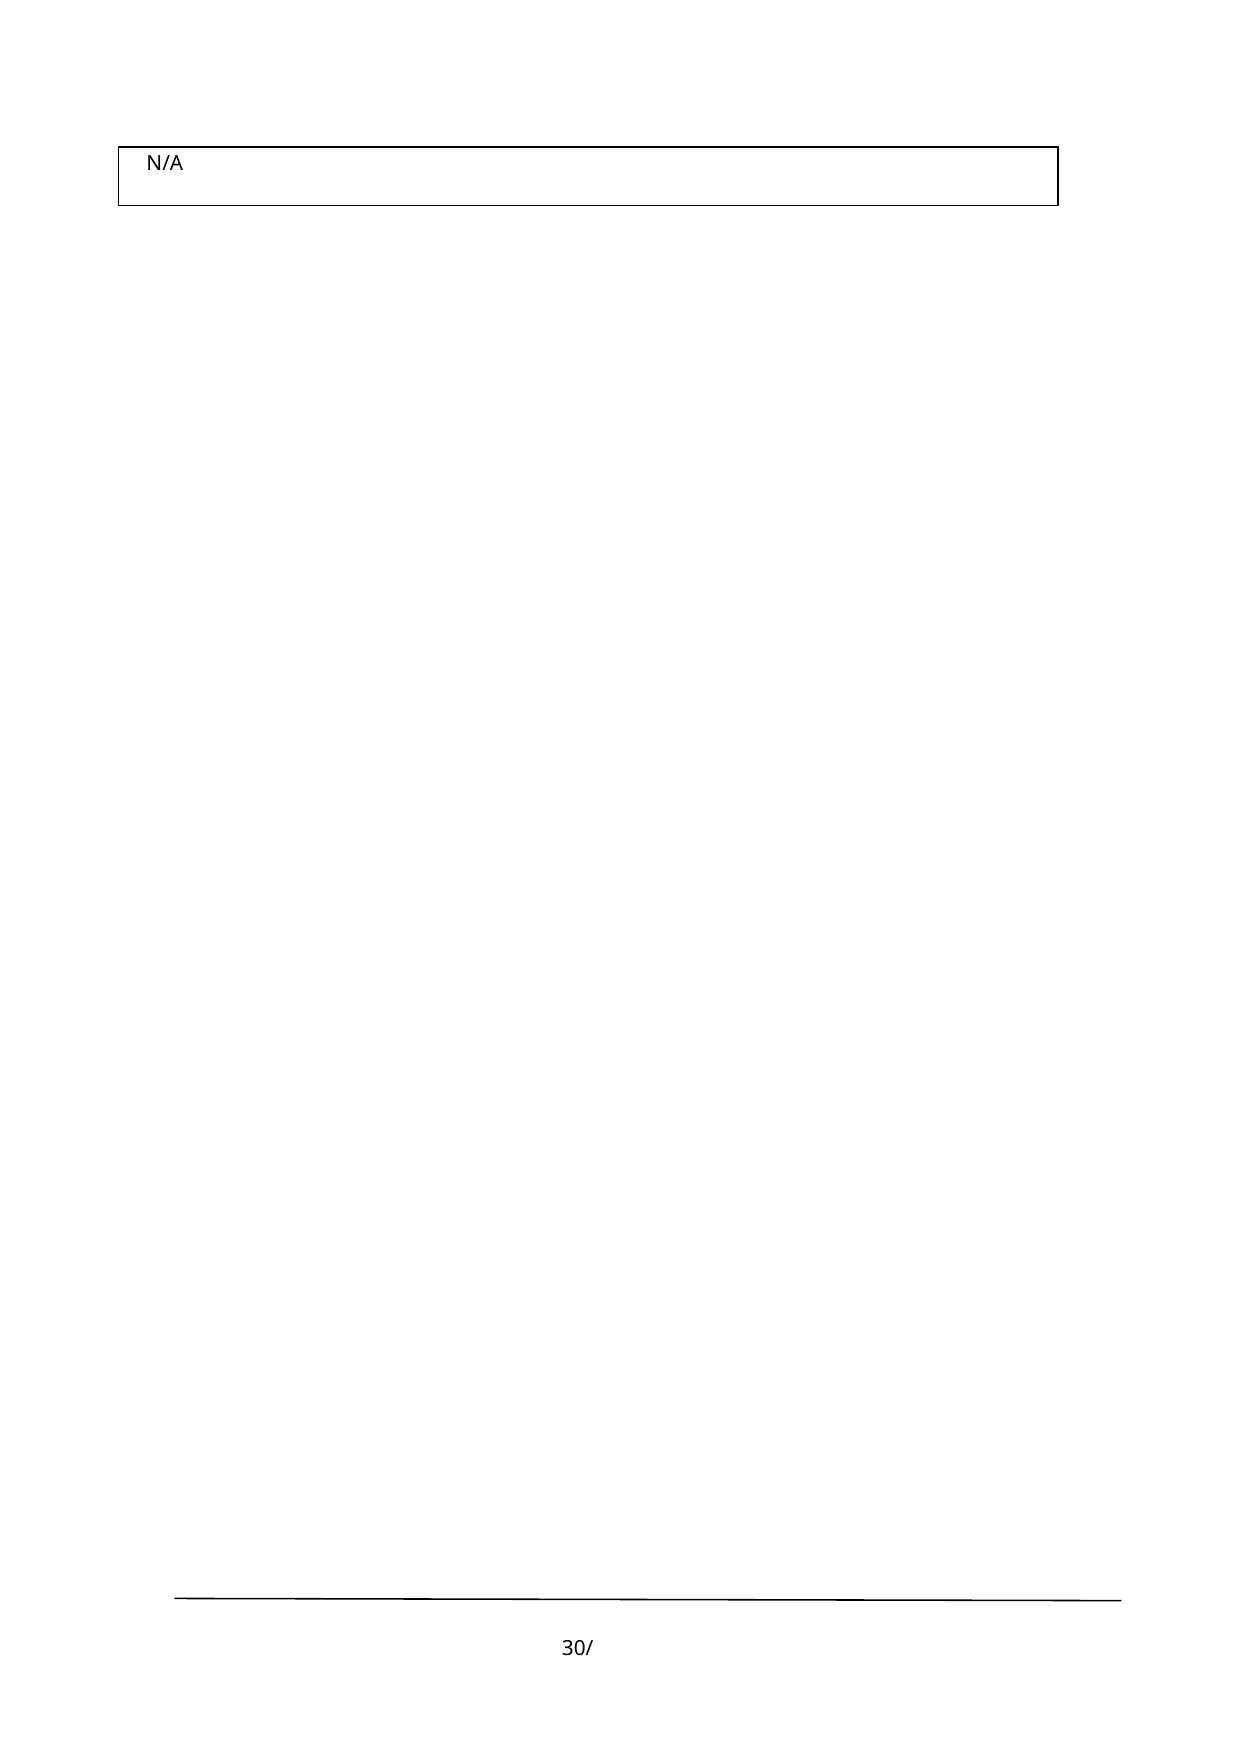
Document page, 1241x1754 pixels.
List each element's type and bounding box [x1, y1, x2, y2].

table_cell [119, 148, 1057, 204]
